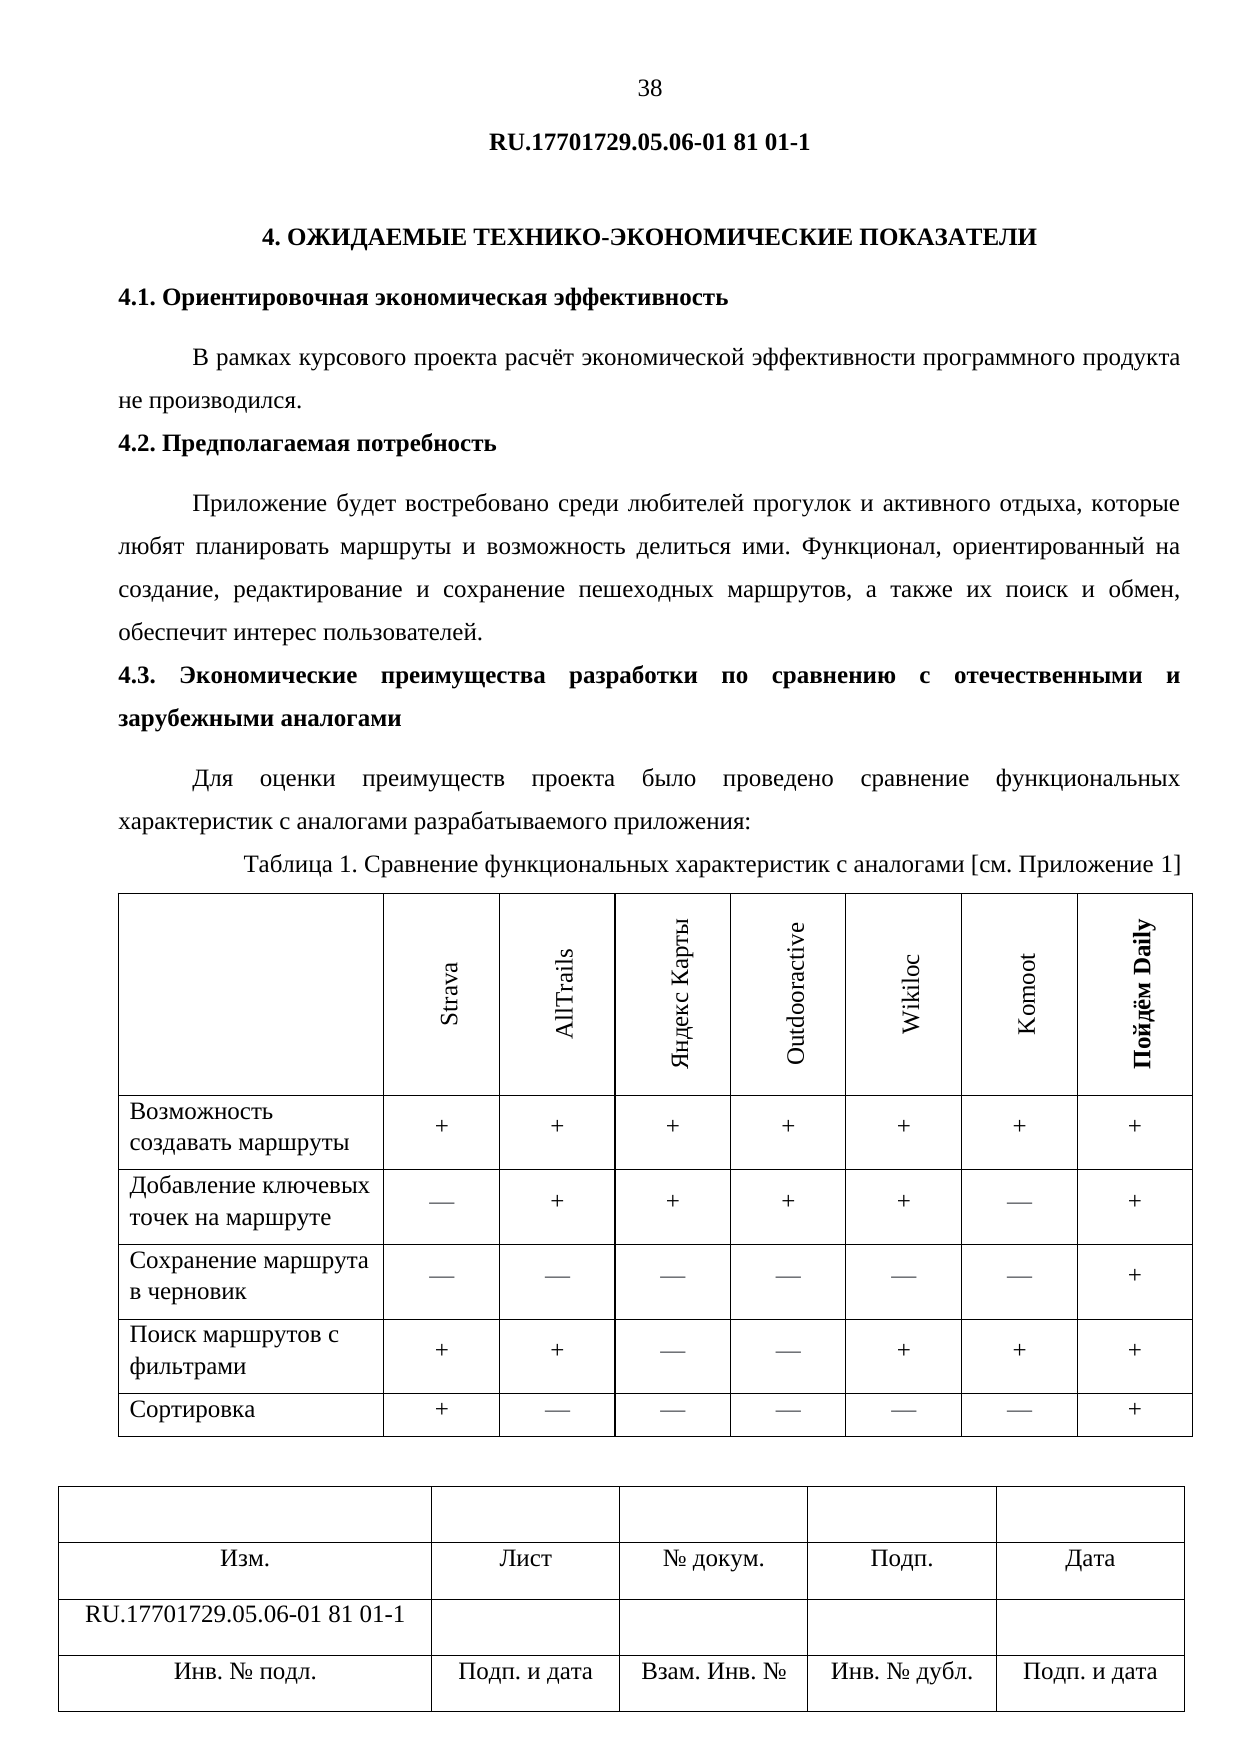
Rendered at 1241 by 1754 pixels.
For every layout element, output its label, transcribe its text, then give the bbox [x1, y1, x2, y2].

table_cell — [962, 1170, 1077, 1244]
table_cell + [1078, 1394, 1192, 1436]
table_cell — [731, 1394, 845, 1436]
table_header Komoot [962, 894, 1077, 1095]
table_cell + [384, 1394, 499, 1436]
table_cell — [731, 1320, 845, 1393]
table_cell + [1078, 1320, 1192, 1393]
text 4.1. Ориентировочная экономическая эффективность [118, 282, 1181, 311]
text 4. ОЖИДАЕМЫЕ ТЕХНИКО-ЭКОНОМИЧЕСКИЕ ПОКАЗАТЕЛИ [118, 222, 1181, 251]
table_cell + [731, 1170, 845, 1244]
table_cell — [846, 1394, 961, 1436]
table_header [119, 894, 383, 1095]
table_cell + [384, 1320, 499, 1393]
table_cell + [962, 1320, 1077, 1393]
table_cell — [962, 1394, 1077, 1436]
table_cell — [846, 1245, 961, 1318]
text Приложение будет востребовано среди любителей прогулок и активного отдыха, которые любят планировать маршруты и возможность делиться ими. Функционал, ориентированный на создание, редактирование и сохранение пешеходных маршрутов, а также их поиск и обмен, обеспечит интерес пользователей. [118, 488, 1181, 646]
table_cell Сохранение маршрута в черновик [119, 1245, 383, 1318]
table_cell + [846, 1320, 961, 1393]
text 4.2. Предполагаемая потребность [118, 428, 1181, 457]
table_cell + [500, 1320, 614, 1393]
text Для оценки преимуществ проекта было проведено сравнение функциональных характеристик с аналогами разрабатываемого приложения: [118, 763, 1181, 835]
table_header Outdooractive [731, 894, 845, 1095]
table_cell + [500, 1170, 614, 1244]
table_cell — [616, 1320, 730, 1393]
table_cell + [500, 1096, 614, 1169]
table_cell — [500, 1394, 614, 1436]
table_cell + [1078, 1170, 1192, 1244]
table_cell + [846, 1170, 961, 1244]
text В рамках курсового проекта расчёт экономической эффективности программного продукта не производился. [118, 342, 1181, 414]
table_header Wikiloc [846, 894, 961, 1095]
table_cell + [731, 1096, 845, 1169]
table_cell — [616, 1394, 730, 1436]
text Таблица 1. Сравнение функциональных характеристик с аналогами [см. Приложение 1] [118, 849, 1181, 878]
table_cell + [1078, 1245, 1192, 1318]
table_cell + [384, 1096, 499, 1169]
table_cell — [500, 1245, 614, 1318]
table_cell — [384, 1245, 499, 1318]
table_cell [119, 1394, 383, 1436]
table_cell + [1078, 1096, 1192, 1169]
table_cell — [962, 1245, 1077, 1318]
table_cell + [616, 1096, 730, 1169]
table_cell + [616, 1170, 730, 1244]
table_header AllTrails [500, 894, 614, 1095]
table_header Яндекс Карты [616, 894, 730, 1095]
table_header Strava [384, 894, 499, 1095]
table_cell — [384, 1170, 499, 1244]
table_cell Добавление ключевых точек на маршруте [119, 1170, 383, 1244]
table_cell Возможность создавать маршруты [119, 1096, 383, 1169]
text 4.3. Экономические преимущества разработки по сравнению с отечественными и зарубежными аналогами [118, 660, 1181, 732]
table_cell — [731, 1245, 845, 1318]
table_cell Поиск маршрутов с фильтрами [119, 1320, 383, 1393]
table_cell + [962, 1096, 1077, 1169]
table_header Пойдём Daily [1078, 894, 1192, 1095]
table_cell — [616, 1245, 730, 1318]
table_cell + [846, 1096, 961, 1169]
